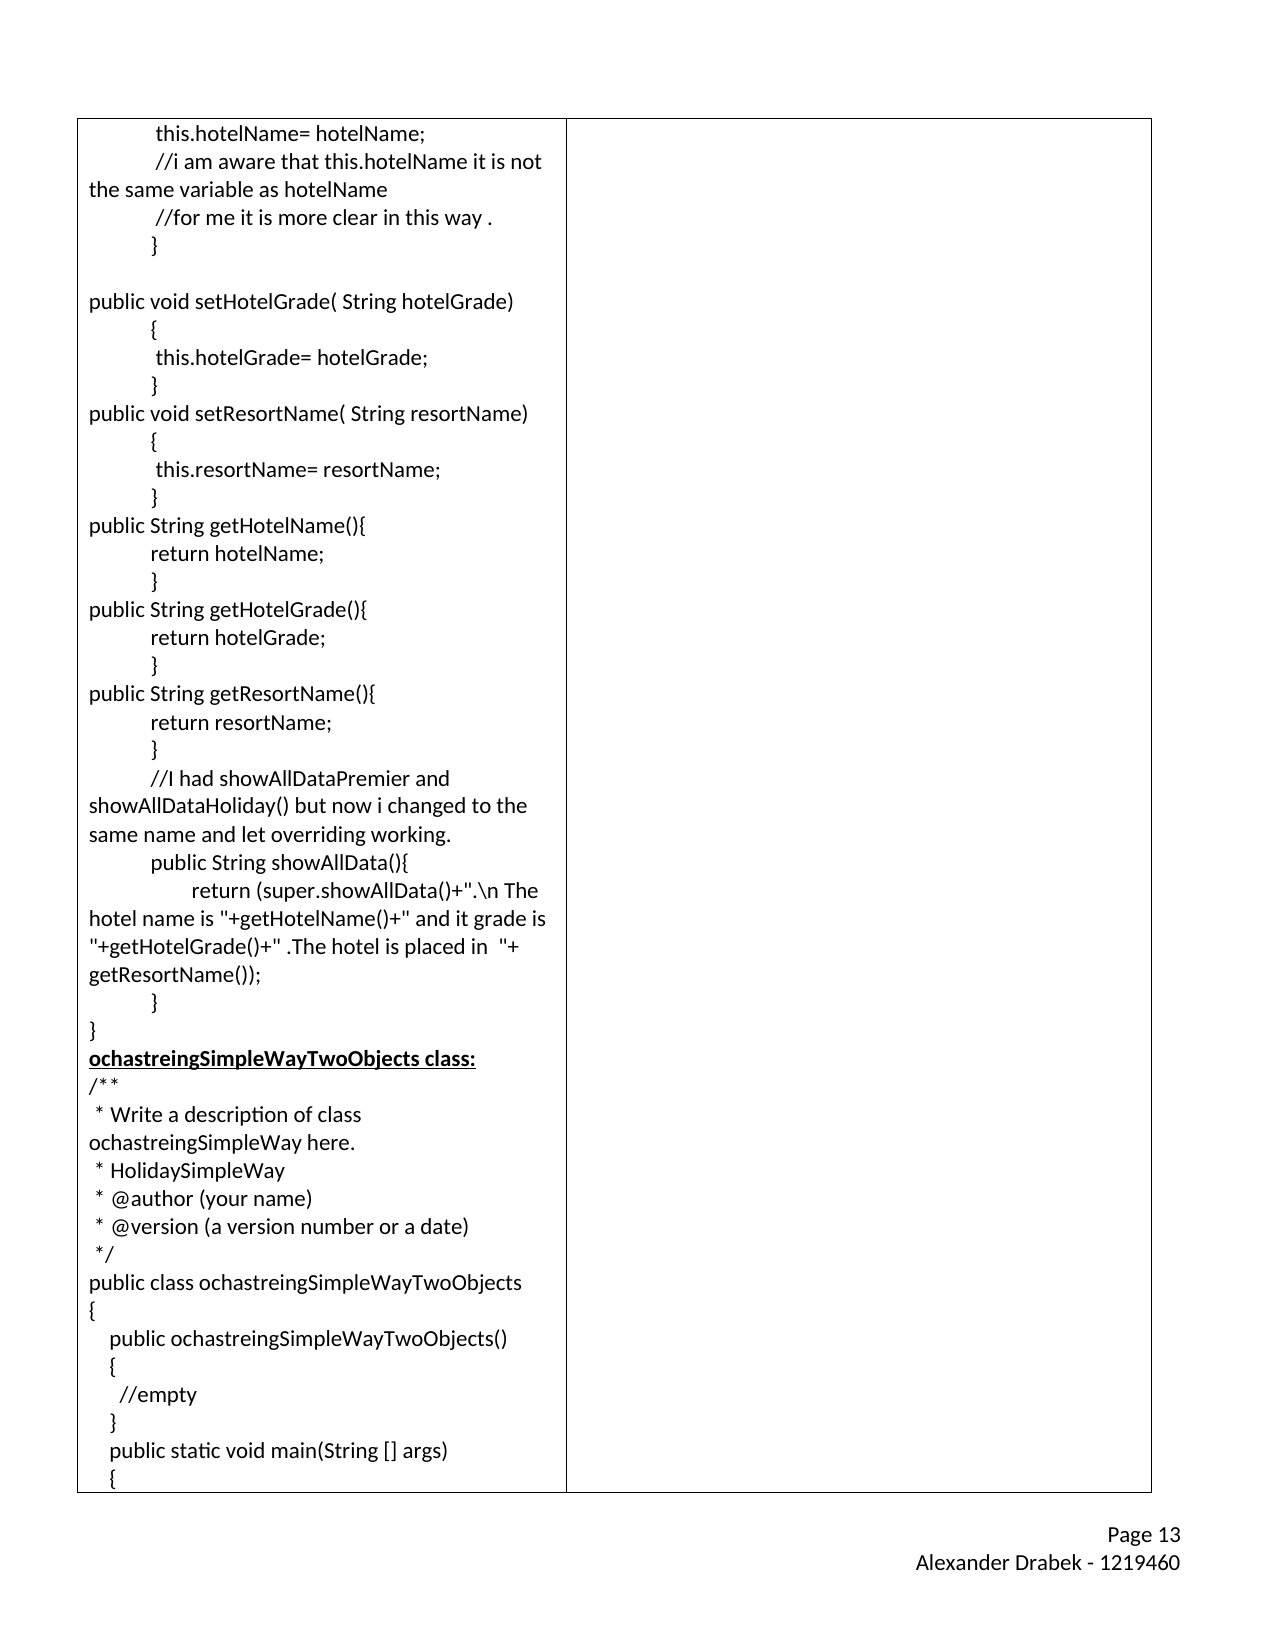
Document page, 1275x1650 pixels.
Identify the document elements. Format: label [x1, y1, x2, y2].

table_cell [567, 119, 1151, 1492]
table_cell [78, 119, 566, 1492]
